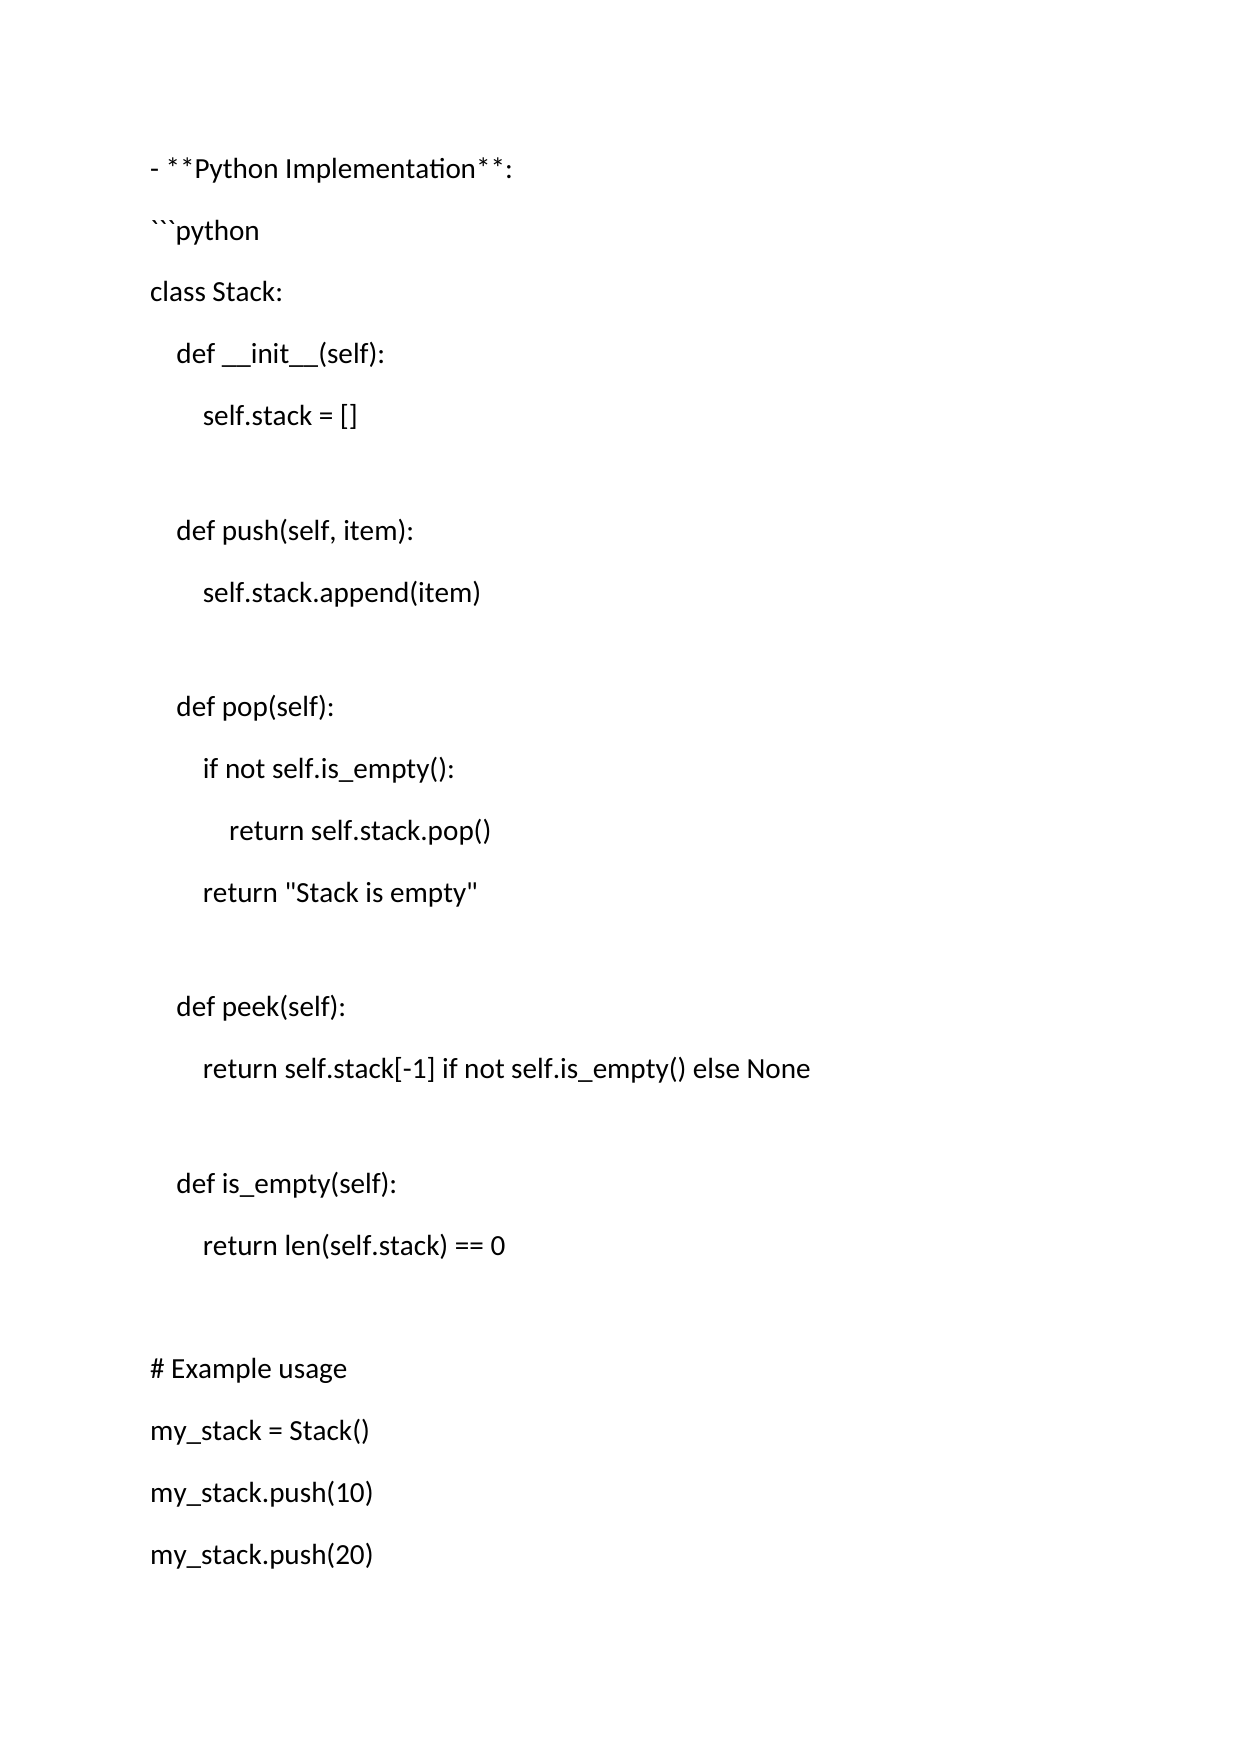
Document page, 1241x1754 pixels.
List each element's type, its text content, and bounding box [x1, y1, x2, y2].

text self.stack = [] [150, 397, 1090, 433]
text my_stack.push(10) [150, 1474, 1090, 1509]
text my_stack.push(20) [150, 1536, 1090, 1571]
text def pop(self): [150, 688, 1090, 724]
text def push(self, item): [150, 512, 1090, 547]
text return len(self.stack) == 0 [150, 1227, 1090, 1262]
text my_stack = Stack() [150, 1412, 1090, 1448]
text self.stack.append(item) [150, 574, 1090, 609]
text def is_empty(self): [150, 1165, 1090, 1201]
text def peek(self): [150, 988, 1090, 1024]
text def __init__(self): [150, 335, 1090, 371]
text return self.stack.pop() [150, 812, 1090, 848]
text return self.stack[-1] if not self.is_empty() else None [150, 1050, 1090, 1086]
text return "Stack is empty" [150, 874, 1090, 909]
text class Stack: [150, 273, 1090, 309]
text # Example usage [150, 1350, 1090, 1386]
text - **Python Implementation**: [150, 150, 1090, 186]
text ```python [150, 212, 1090, 247]
text if not self.is_empty(): [150, 750, 1090, 786]
